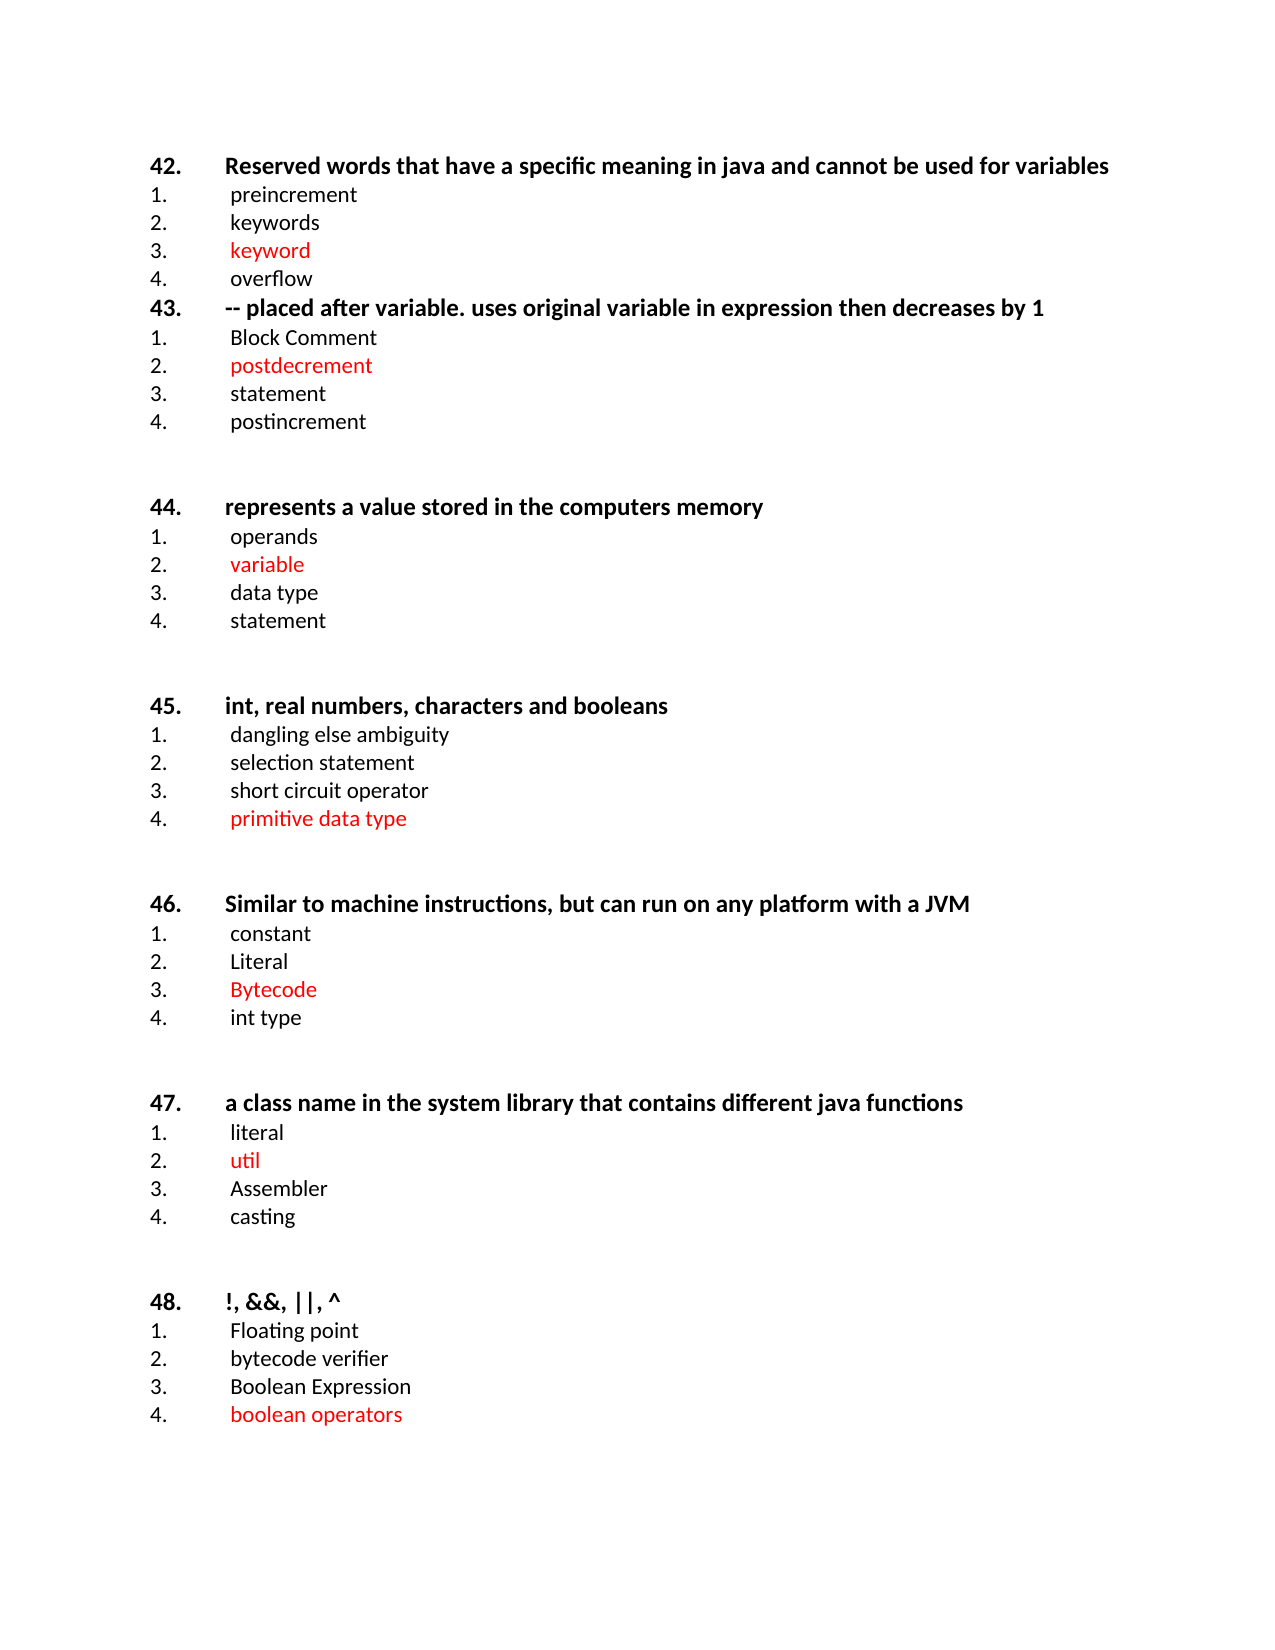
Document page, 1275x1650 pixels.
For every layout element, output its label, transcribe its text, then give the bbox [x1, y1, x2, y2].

text 2. postdecrement [150, 351, 1125, 379]
text 43. -- placed after variable. uses original variable in expression then decreases by 1 [150, 293, 1125, 323]
text 1. dangling else ambiguity [150, 720, 1125, 748]
text 2. selection statement [150, 748, 1125, 776]
text 4. postincrement [150, 407, 1125, 435]
text 3. keyword [150, 237, 1125, 264]
text 45. int, real numbers, characters and booleans [150, 690, 1125, 720]
text 42. Reserved words that have a specific meaning in java and cannot be used for variables [150, 150, 1125, 181]
text 2. Literal [150, 947, 1125, 975]
text 2. variable [150, 550, 1125, 578]
text 1. literal [150, 1118, 1125, 1146]
text 47. a class name in the system library that contains different java functions [150, 1087, 1125, 1118]
text 44. represents a value stored in the computers memory [150, 491, 1125, 522]
text 2. bytecode verifier [150, 1344, 1125, 1372]
text 3. Boolean Expression [150, 1372, 1125, 1400]
text 1. preincrement [150, 181, 1125, 208]
text 4. overflow [150, 264, 1125, 293]
text 1. Block Comment [150, 323, 1125, 351]
text 48. !, &&, ||, ^ [150, 1286, 1125, 1316]
text 1. constant [150, 919, 1125, 947]
text 4. primitive data type [150, 804, 1125, 832]
text 1. operands [150, 522, 1125, 550]
text 3. Assembler [150, 1174, 1125, 1202]
text 4. casting [150, 1202, 1125, 1230]
text 3. statement [150, 379, 1125, 407]
text 1. Floating point [150, 1316, 1125, 1344]
text 46. Similar to machine instructions, but can run on any platform with a JVM [150, 888, 1125, 919]
text 4. boolean operators [150, 1400, 1125, 1428]
text 3. Bytecode [150, 975, 1125, 1003]
text 4. int type [150, 1003, 1125, 1031]
text 3. short circuit operator [150, 776, 1125, 804]
text 2. util [150, 1146, 1125, 1174]
text 2. keywords [150, 208, 1125, 237]
text 3. data type [150, 578, 1125, 606]
text 4. statement [150, 606, 1125, 634]
